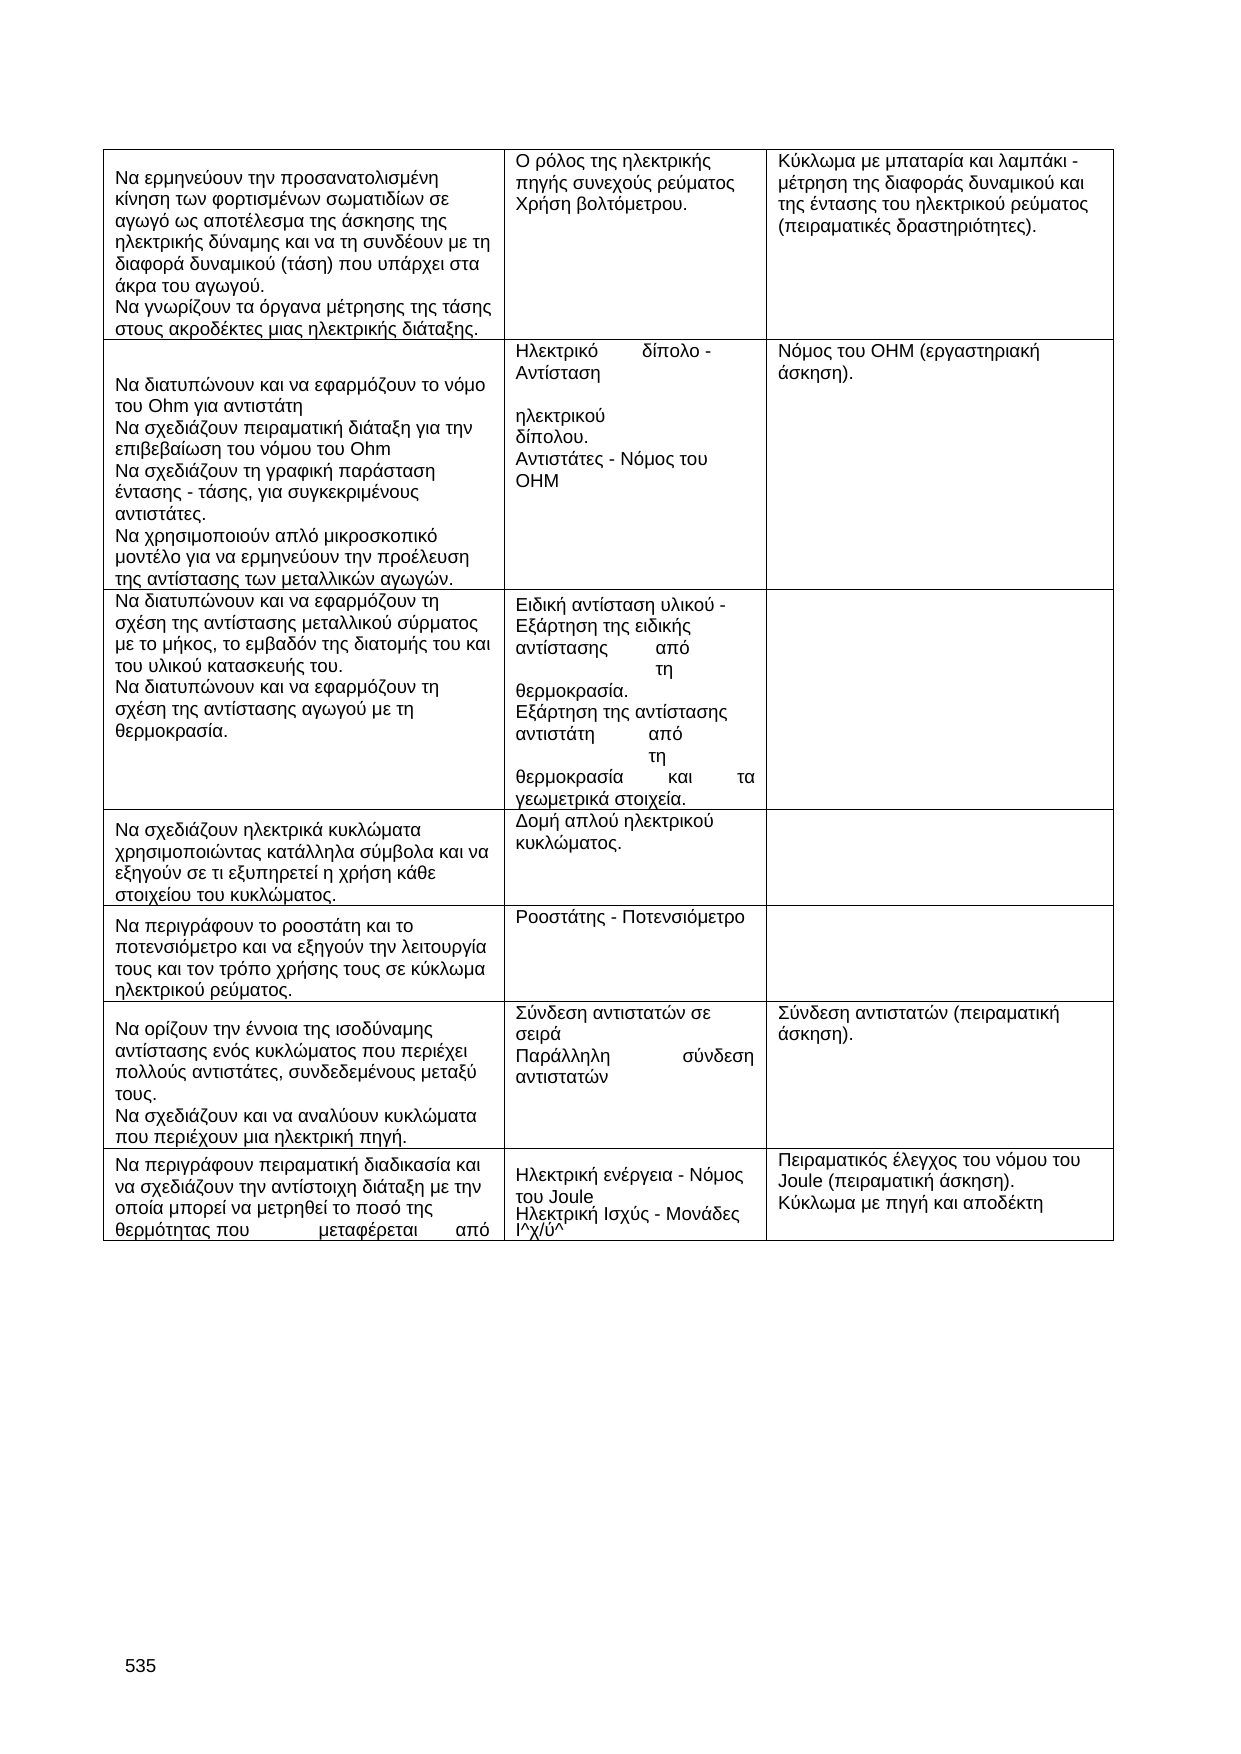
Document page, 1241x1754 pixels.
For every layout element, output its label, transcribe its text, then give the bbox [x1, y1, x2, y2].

table_cell Να διατυπώνουν και να εφαρμόζουν τη σχέση της αντίστασης μεταλλικού σύρματος με το μήκος, το εμβαδόν της διατομής του και του υλικού κατασκευής του. Να διατυπώνουν και να εφαρμόζουν τη σχέση της αντίστασης αγωγού με τη θερμοκρασία. [104, 590, 504, 809]
table_cell Ηλεκτρικό δίπολο - Αντίσταση ηλεκτρικού δίπολου. Αντιστάτες - Νόμος του ΟΗΜ [505, 340, 766, 589]
table_cell [767, 906, 1113, 1001]
table_cell Ροοστάτης - Ποτενσιόμετρο [505, 906, 766, 1001]
table_cell Να ερμηνεύουν την προσανατολισμένη κίνηση των φορτισμένων σωματιδίων σε αγωγό ως αποτέλεσμα της άσκησης της ηλεκτρικής δύναμης και να τη συνδέουν με τη διαφορά δυναμικού (τάση) που υπάρχει στα άκρα του αγωγού. Να γνωρίζουν τα όργανα μέτρησης της τάσης στους ακροδέκτες μιας ηλεκτρικής διάταξης. [104, 150, 504, 339]
table_cell Ο ρόλος της ηλεκτρικής πηγής συνεχούς ρεύματος Χρήση βολτόμετρου. [505, 150, 766, 339]
table_cell Να περιγράφουν το ροοστάτη και το ποτενσιόμετρο και να εξηγούν την λειτουργία τους και τον τρόπο χρήσης τους σε κύκλωμα ηλεκτρικού ρεύματος. [104, 906, 504, 1001]
table_cell Δομή απλού ηλεκτρικού κυκλώματος. [505, 810, 766, 905]
table_cell Ηλεκτρική ενέργεια - Νόμος του Joule Ηλεκτρική Ισχύς - Μονάδες Ι^χ/ύ^ [505, 1149, 766, 1240]
table_cell [767, 810, 1113, 905]
table_cell Νόμος του ΟΗΜ (εργαστηριακή άσκηση). [767, 340, 1113, 589]
table_cell Να σχεδιάζουν ηλεκτρικά κυκλώματα χρησιμοποιώντας κατάλληλα σύμβολα και να εξηγούν σε τι εξυπηρετεί η χρήση κάθε στοιχείου του κυκλώματος. [104, 810, 504, 905]
table_cell Να περιγράφουν πειραματική διαδικασία και να σχεδιάζουν την αντίστοιχη διάταξη με την οποία μπορεί να μετρηθεί το ποσό της θερμότητας που μεταφέρεται από [104, 1149, 504, 1240]
table_cell Να διατυπώνουν και να εφαρμόζουν το νόμο του Ohm για αντιστάτη Να σχεδιάζουν πειραματική διάταξη για την επιβεβαίωση του νόμου του Ohm Να σχεδιάζουν τη γραφική παράσταση έντασης - τάσης, για συγκεκριμένους αντιστάτες. Να χρησιμοποιούν απλό μικροσκοπικό μοντέλο για να ερμηνεύουν την προέλευση της αντίστασης των μεταλλικών αγωγών. [104, 340, 504, 589]
table_cell [767, 590, 1113, 809]
table_cell Σύνδεση αντιστατών σε σειρά Παράλληλη σύνδεση αντιστατών [505, 1002, 766, 1148]
table_cell Σύνδεση αντιστατών (πειραματική άσκηση). [767, 1002, 1113, 1148]
table_cell Πειραματικός έλεγχος του νόμου του Joule (πειραματική άσκηση). Κύκλωμα με πηγή και αποδέκτη [767, 1149, 1113, 1240]
table_cell Κύκλωμα με μπαταρία και λαμπάκι - μέτρηση της διαφοράς δυναμικού και της έντασης του ηλεκτρικού ρεύματος (πειραματικές δραστηριότητες). [767, 150, 1113, 339]
table_cell Ειδική αντίσταση υλικού - Εξάρτηση της ειδικής αντίστασης από τη θερμοκρασία. Εξάρτηση της αντίστασης αντιστάτη από τη θερμοκρασία και τα γεωμετρικά στοιχεία. [505, 590, 766, 809]
table_cell Να ορίζουν την έννοια της ισοδύναμης αντίστασης ενός κυκλώματος που περιέχει πολλούς αντιστάτες, συνδεδεμένους μεταξύ τους. Να σχεδιάζουν και να αναλύουν κυκλώματα που περιέχουν μια ηλεκτρική πηγή. [104, 1002, 504, 1148]
